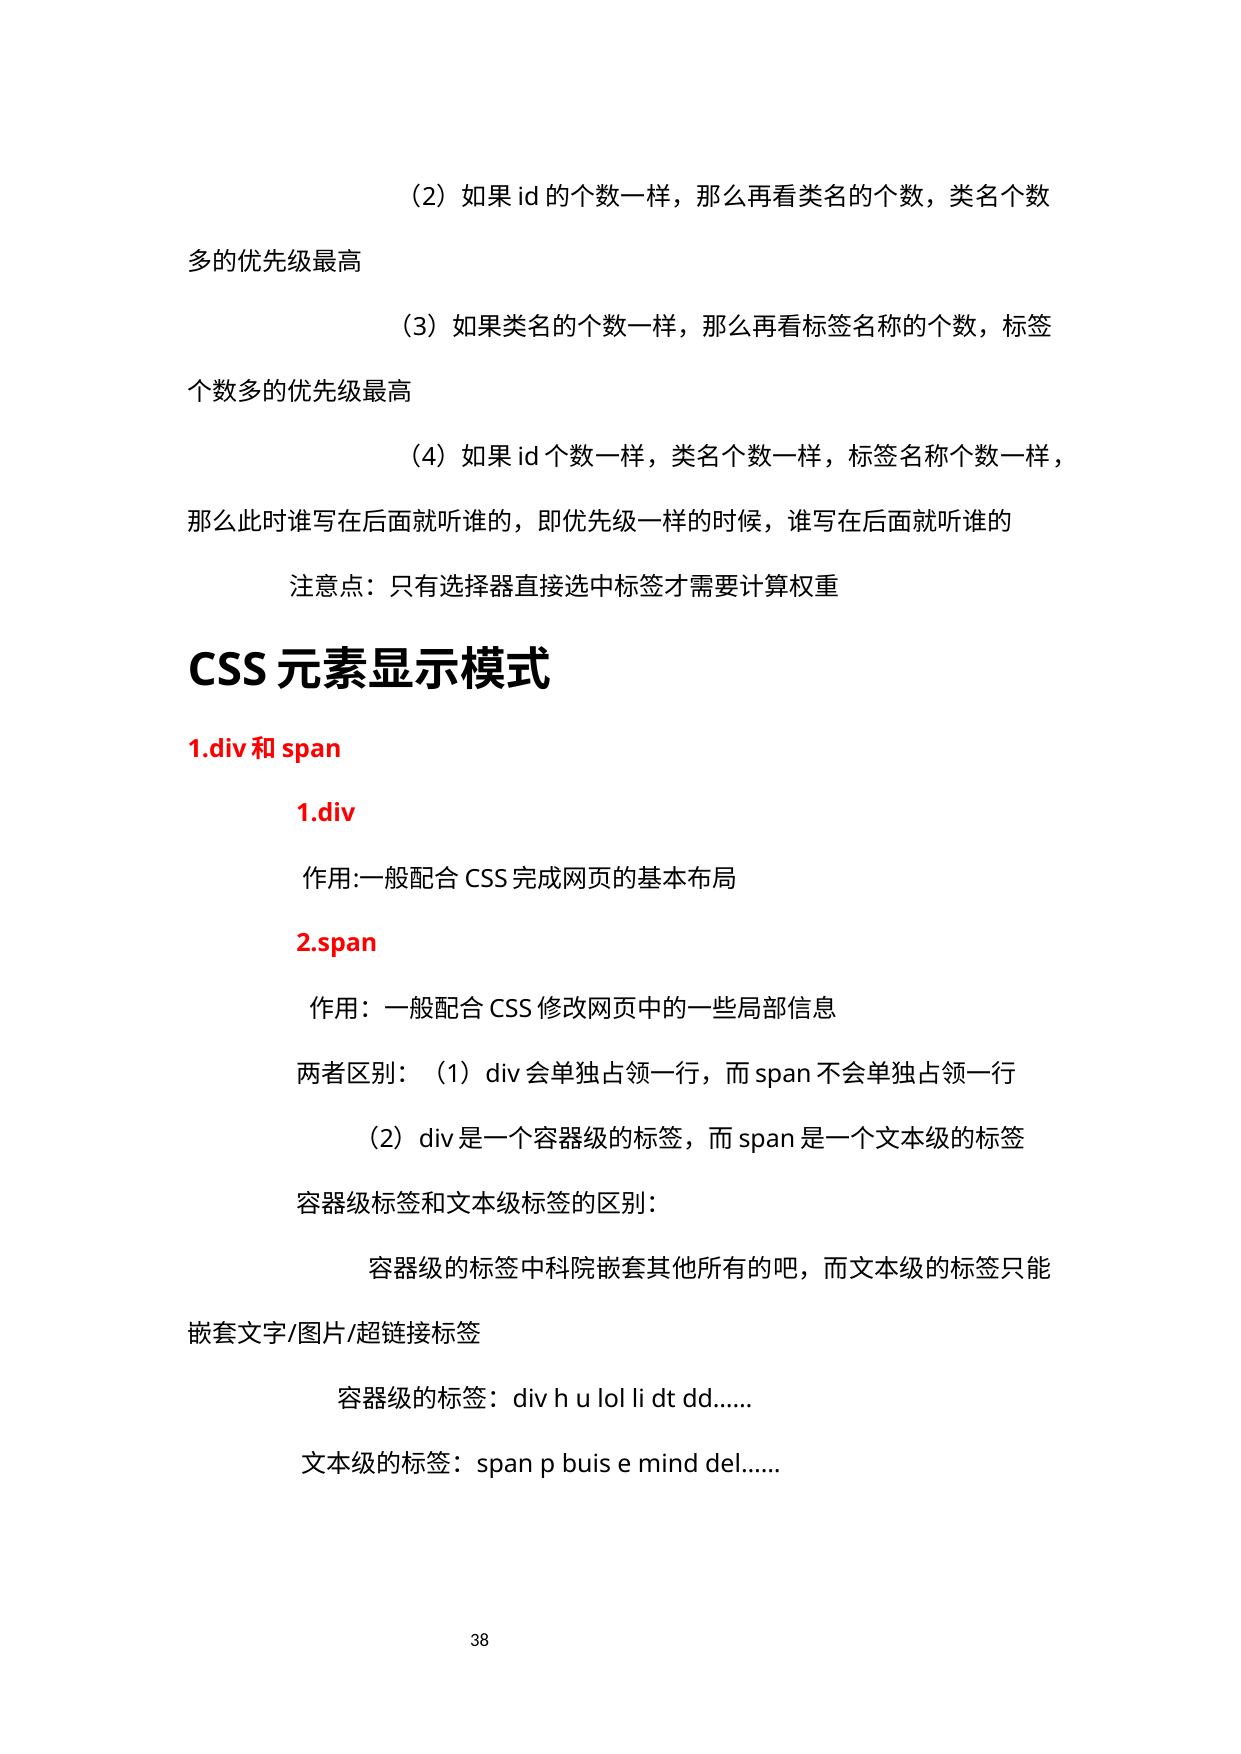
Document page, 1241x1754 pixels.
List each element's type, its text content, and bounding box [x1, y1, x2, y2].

text （2）如果id的个数一样，那么再看类名的个数，类名个数多的优先级最高 [187, 162, 1053, 292]
text 1.div [187, 779, 1053, 844]
text 作用：一般配合CSS修改网页中的一些局部信息 [187, 974, 1053, 1039]
text 两者区别：（1）div会单独占领一行，而span不会单独占领一行 [187, 1039, 1053, 1104]
text 2.span [187, 909, 1053, 974]
text 作用:一般配合CSS完成网页的基本布局 [187, 844, 1053, 909]
text 容器级的标签中科院嵌套其他所有的吧，而文本级的标签只能嵌套文字/图片/超链接标签 [187, 1234, 1053, 1364]
text （4）如果id个数一样，类名个数一样，标签名称个数一样，那么此时谁写在后面就听谁的，即优先级一样的时候，谁写在后面就听谁的 [187, 422, 1053, 552]
text （3）如果类名的个数一样，那么再看标签名称的个数，标签个数多的优先级最高 [187, 292, 1053, 422]
text 容器级标签和文本级标签的区别： [187, 1169, 1053, 1234]
text 1.div和span [187, 714, 1053, 779]
text 容器级的标签：div h u lol li dt dd…… [187, 1364, 1053, 1429]
text 注意点：只有选择器直接选中标签才需要计算权重 [187, 552, 1053, 617]
text 文本级的标签：span p buis e mind del…… [187, 1429, 1053, 1494]
text CSS元素显示模式 [187, 617, 1053, 714]
text （2）div是一个容器级的标签，而span是一个文本级的标签 [187, 1104, 1053, 1169]
